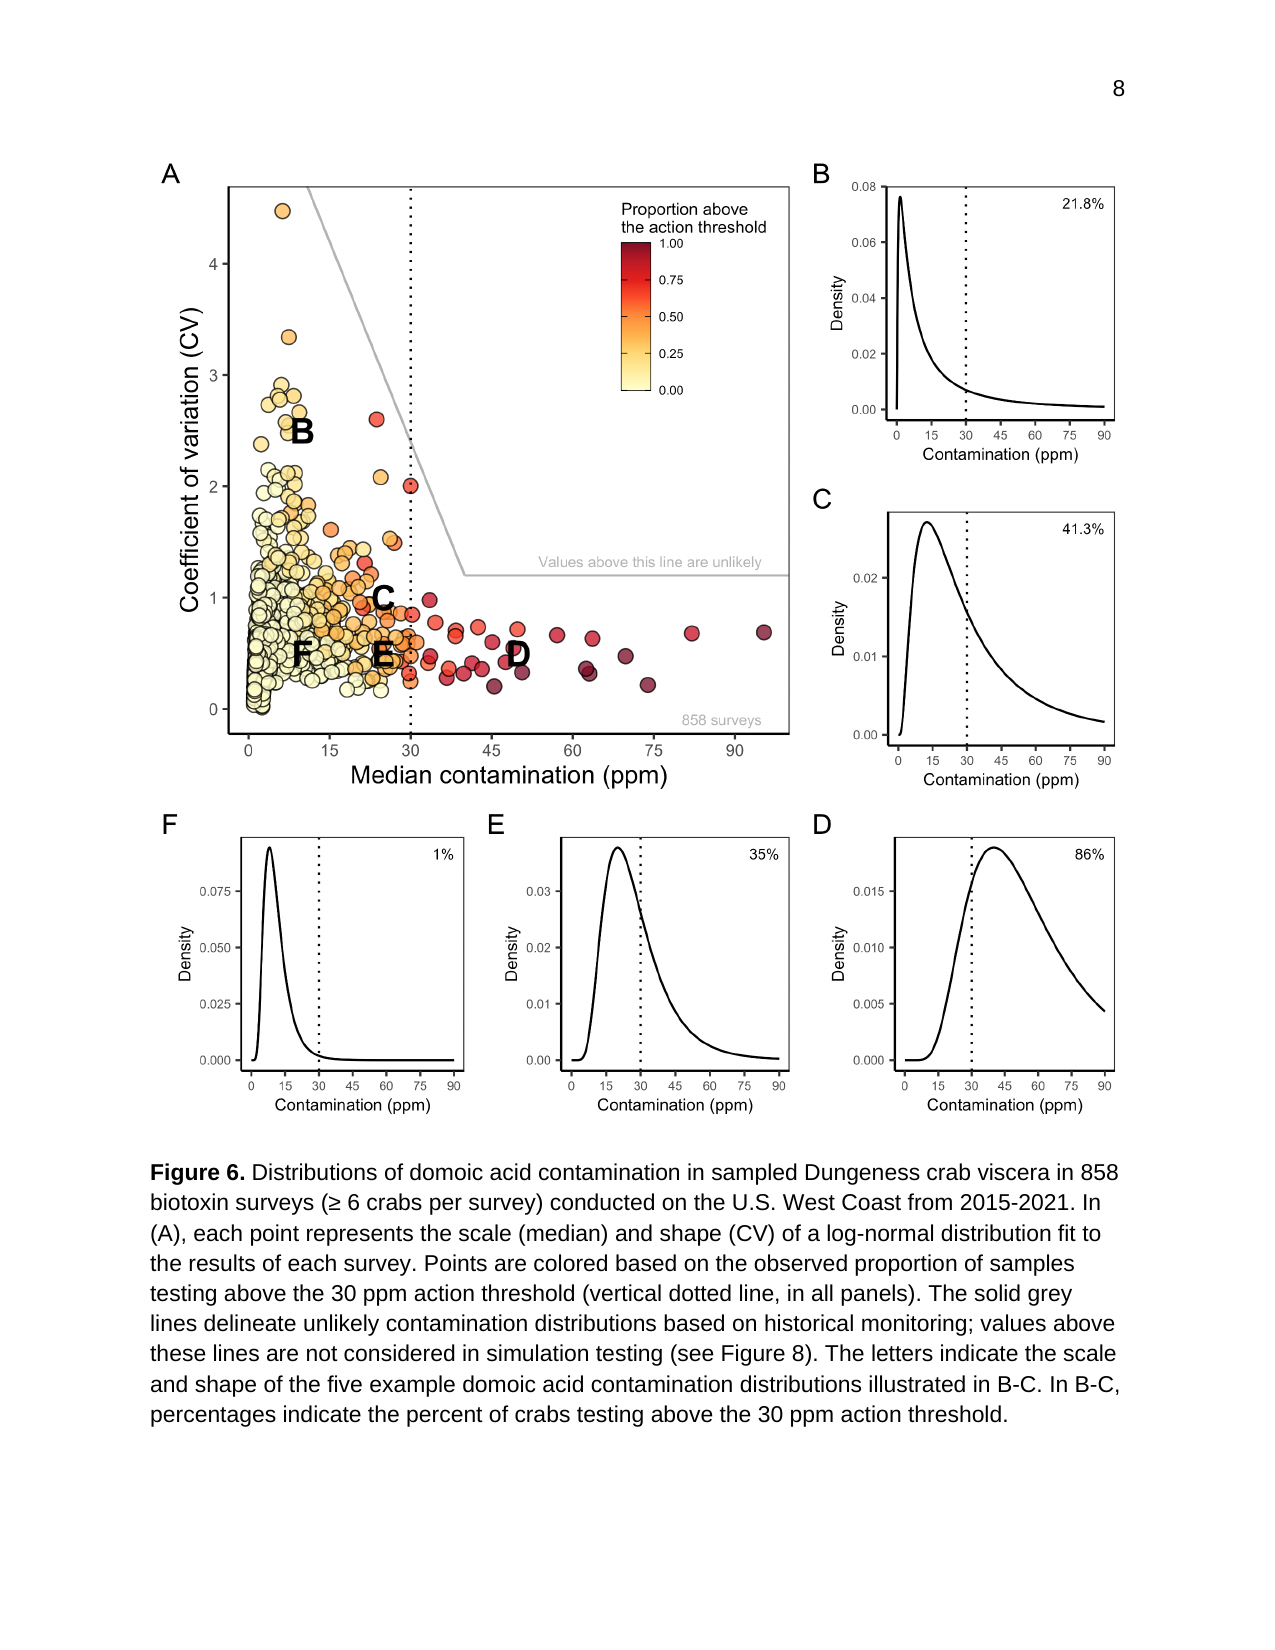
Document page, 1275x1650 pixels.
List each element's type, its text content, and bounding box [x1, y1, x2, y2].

text Figure 6. Distributions of domoic acid contamination in sampled Dungeness crab viscera in 858 biotoxin surveys (≥ 6 crabs per survey) conducted on the U.S. West Coast from 2015-2021. In (A), each point represents the scale (median) and shape (CV) of a log-normal distribution fit to the results of each survey. Points are colored based on the observed proportion of samples testing above the 30 ppm action threshold (vertical dotted line, in all panels). The solid grey lines delineate unlikely contamination distributions based on historical monitoring; values above these lines are not considered in simulation testing (see Figure 8). The letters indicate the scale and shape of the five example domoic acid contamination distributions illustrated in B-C. In B-C, percentages indicate the percent of crabs testing above the 30 ppm action threshold. [150, 1159, 1125, 1427]
picture [150, 150, 1125, 1125]
